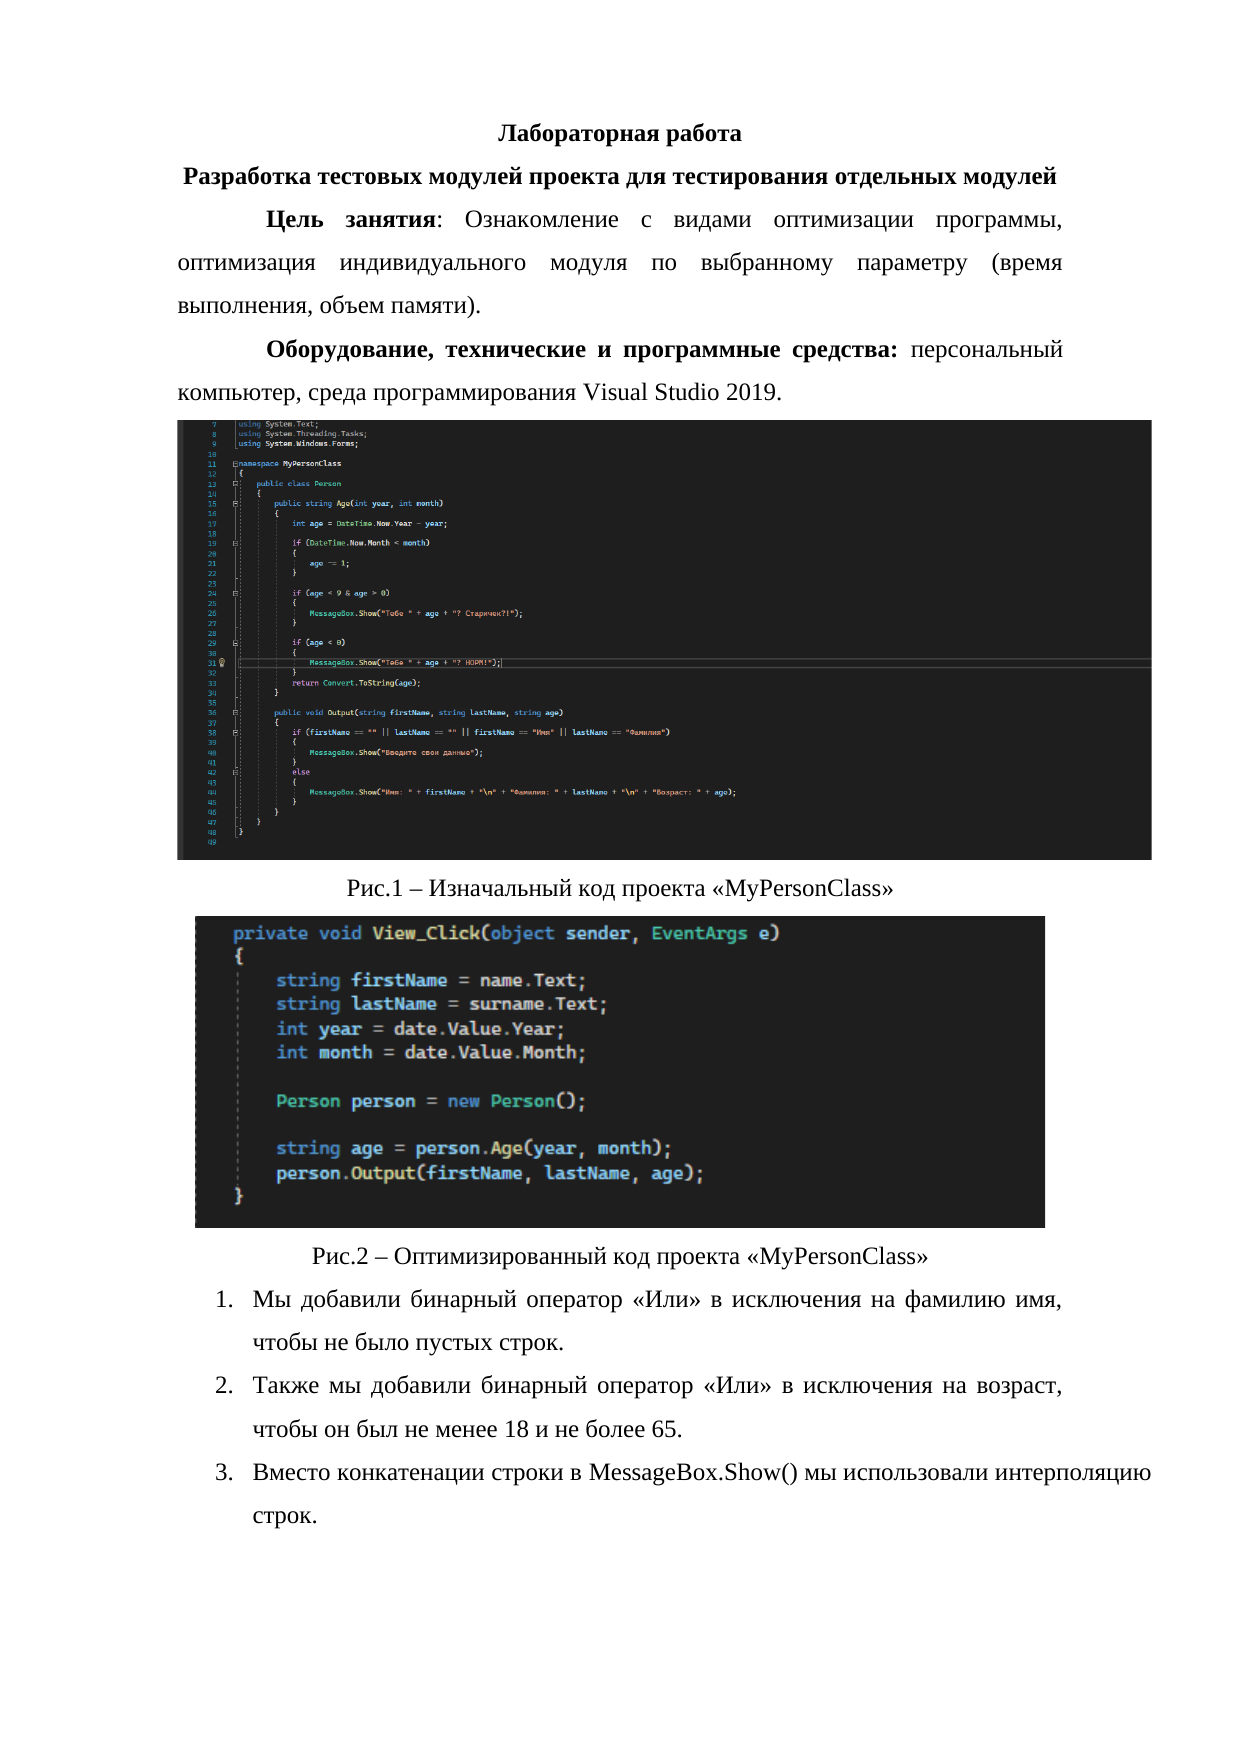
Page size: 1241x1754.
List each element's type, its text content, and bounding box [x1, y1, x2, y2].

list Разработка тестовых модулей проекта для тестирования отдельных модулей [177, 161, 1063, 190]
picture [177, 420, 1152, 860]
text Рис.2 – Оптимизированный код проекта «MyPersonClass» [177, 1241, 1063, 1270]
list Вместо конкатенации строки в MessageBox.Show() мы использовали интерполяцию строк. [215, 1457, 1152, 1529]
picture [195, 916, 1046, 1228]
list Лабораторная работа [177, 118, 1063, 147]
text Цель занятия: Ознакомление с видами оптимизации программы, оптимизация индивидуального модуля по выбранному параметру (время выполнения, объем памяти). [177, 204, 1063, 319]
list Мы добавили бинарный оператор «Или» в исключения на фамилию имя, чтобы не было пустых строк. [215, 1284, 1063, 1356]
text Оборудование, технические и программные средства: персональный компьютер, среда программирования Visual Studio 2019. [177, 334, 1063, 406]
list Также мы добавили бинарный оператор «Или» в исключения на возраст, чтобы он был не менее 18 и не более 65. [215, 1371, 1063, 1442]
text Рис.1 – Изначальный код проекта «MyPersonClass» [177, 873, 1063, 902]
